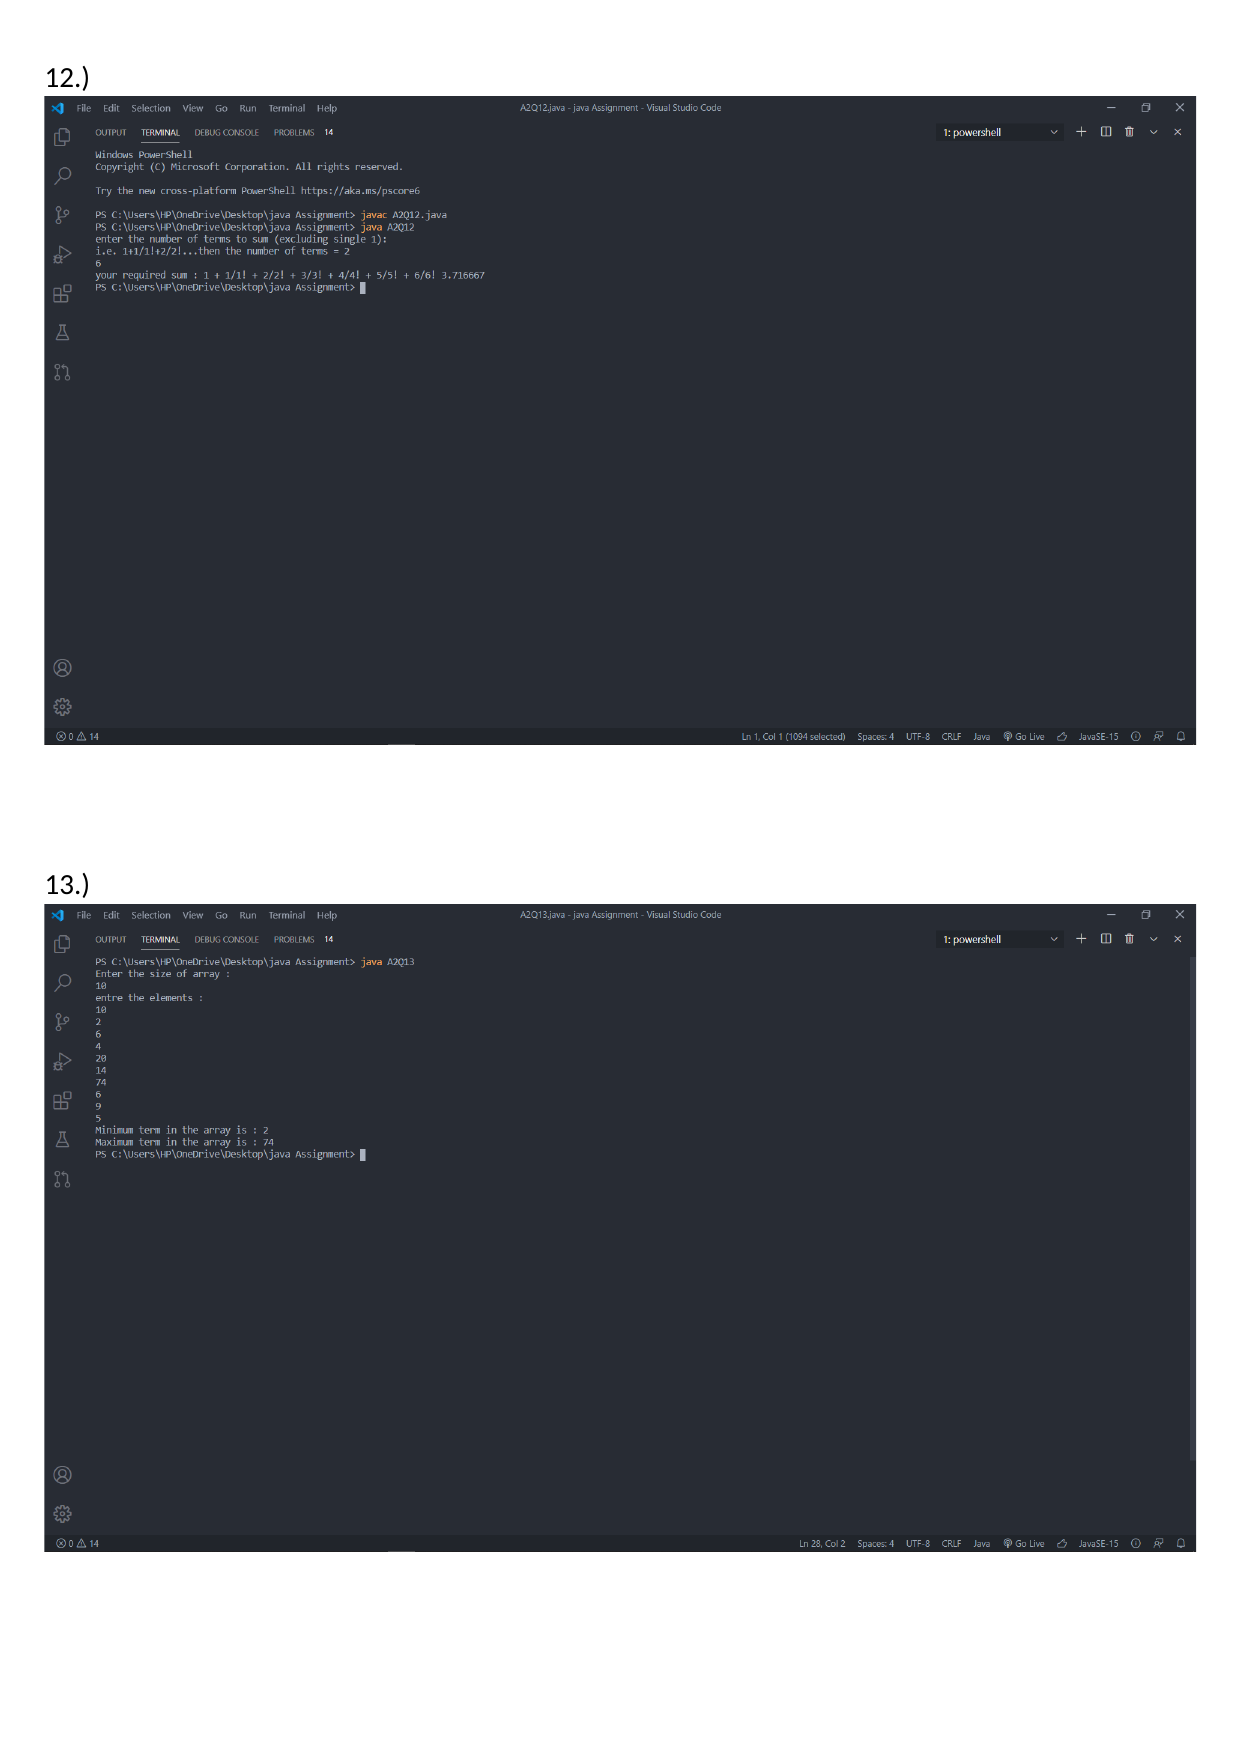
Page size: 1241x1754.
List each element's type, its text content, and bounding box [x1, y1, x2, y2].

text 13.) [44, 866, 1196, 904]
picture [44, 96, 1197, 745]
picture [44, 904, 1197, 1552]
text 12.) [44, 59, 1196, 96]
